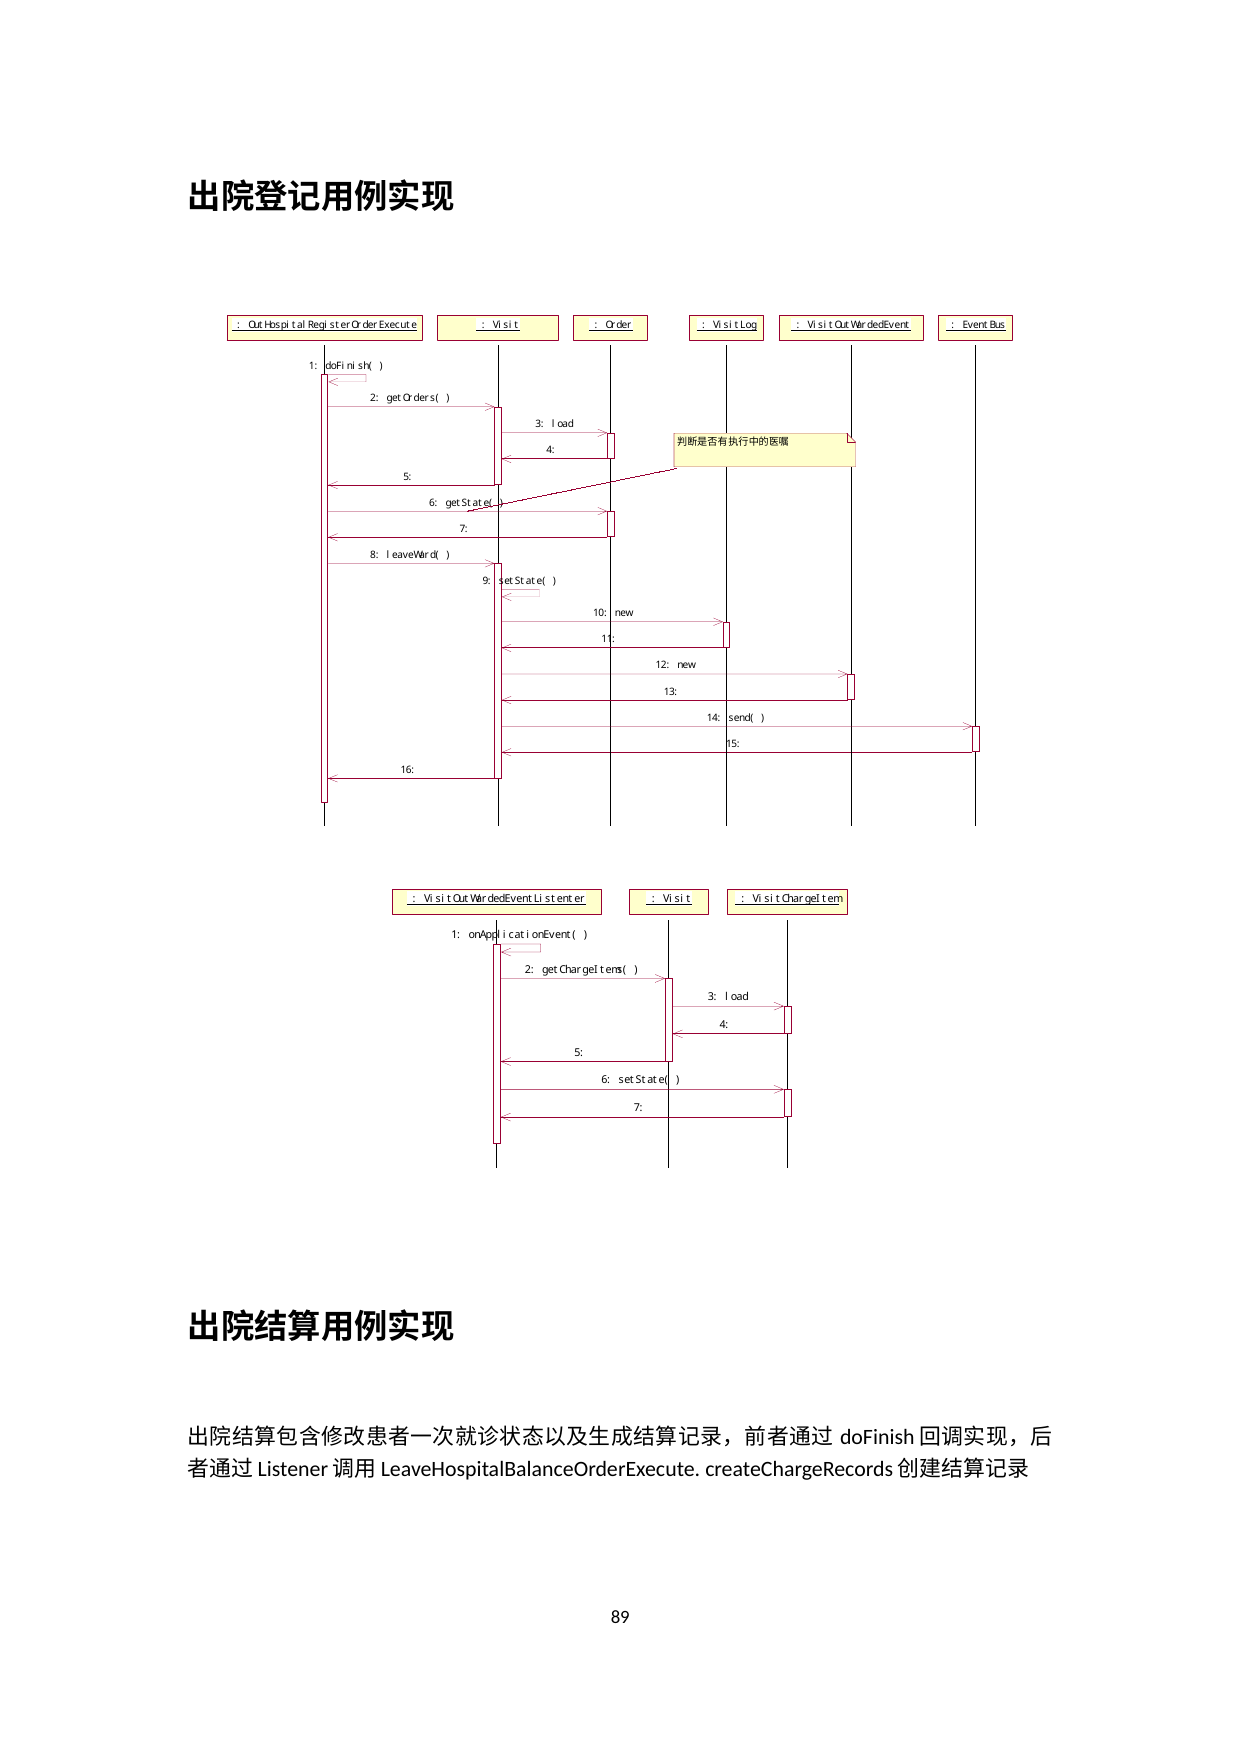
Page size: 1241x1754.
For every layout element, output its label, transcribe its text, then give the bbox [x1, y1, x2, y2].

subtitle 出院结算用例实现 [187, 1291, 1053, 1356]
subtitle 出院登记用例实现 [187, 162, 1053, 227]
text 出院结算包含修改患者一次就诊状态以及生成结算记录，前者通过doFinish回调实现，后者通过Listener调用LeaveHospitalBalanceOrderExecute. createChargeRecords创建结算记录 [187, 1418, 1053, 1483]
